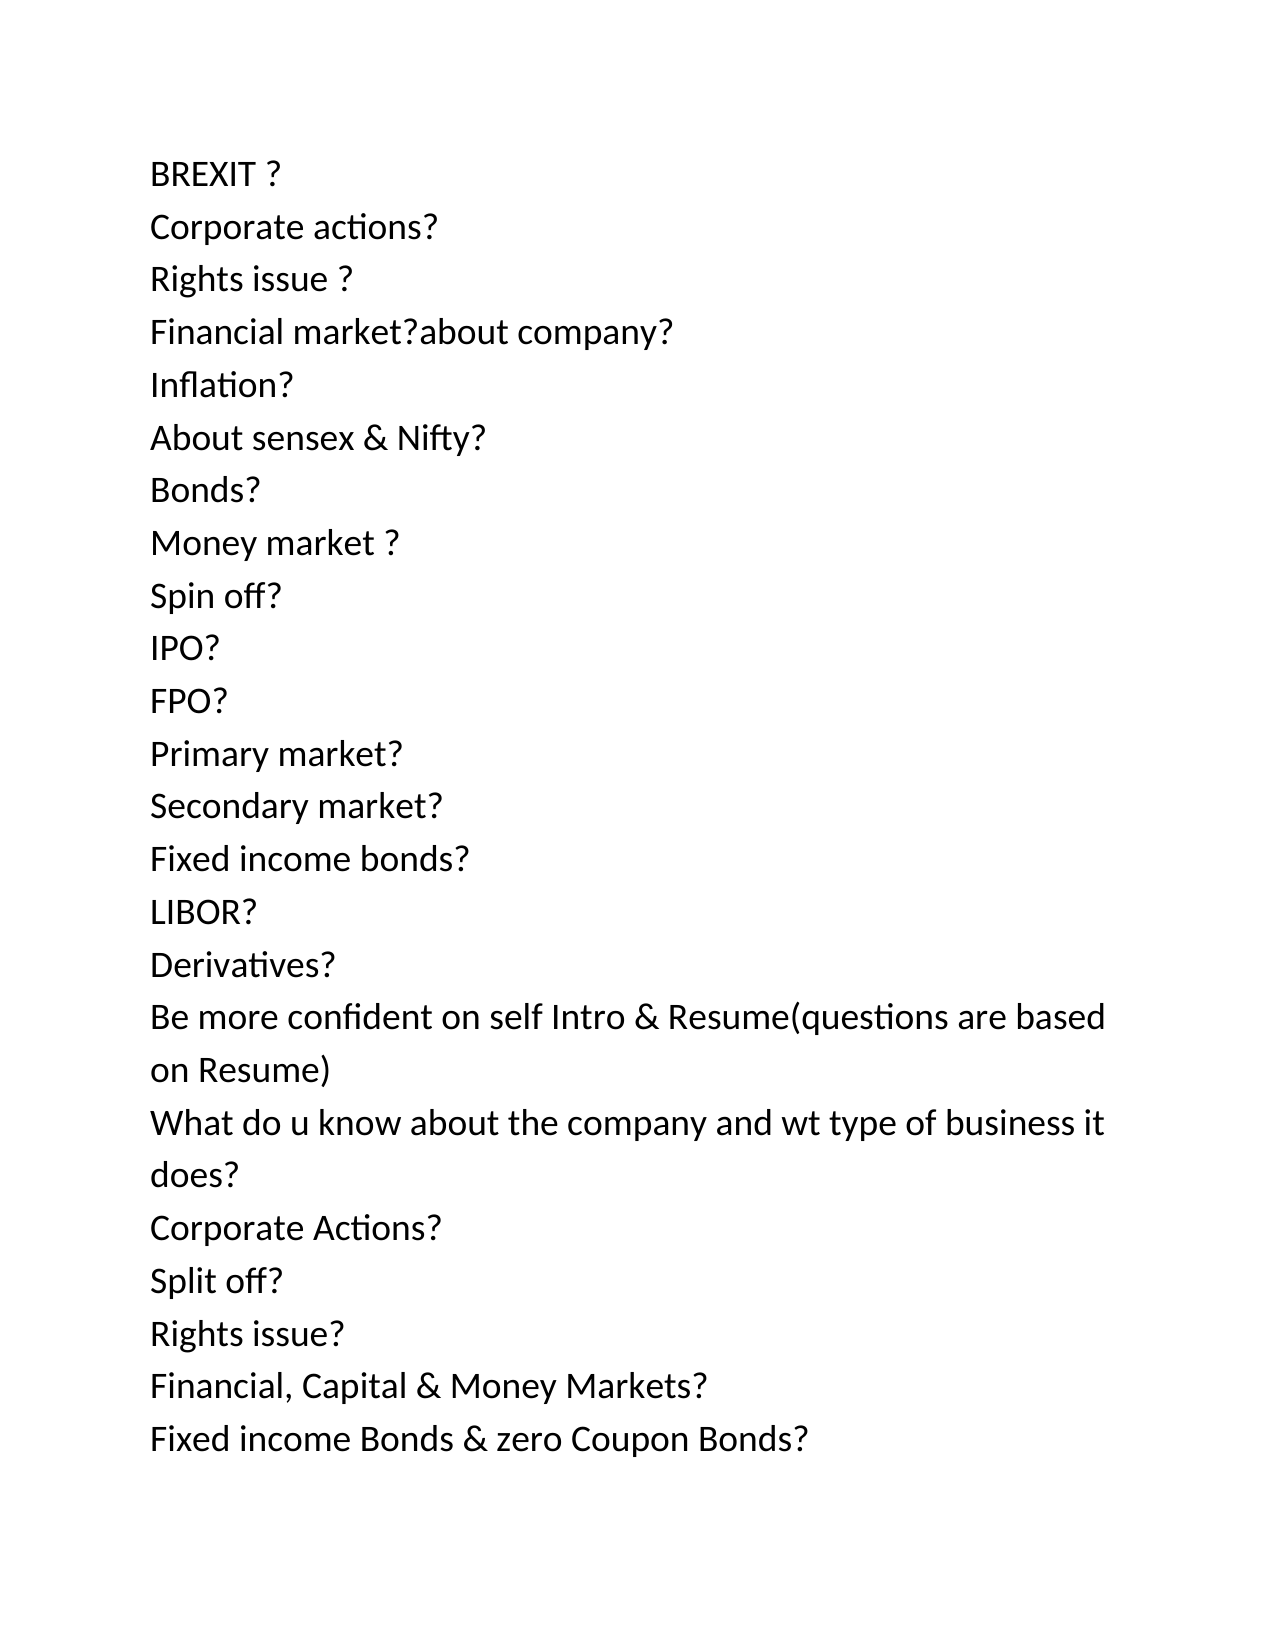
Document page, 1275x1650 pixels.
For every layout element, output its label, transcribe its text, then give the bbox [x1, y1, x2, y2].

text LIBOR? [150, 888, 1125, 934]
text What do u know about the company and wt type of business it does? [150, 1099, 1125, 1197]
text Fixed income Bonds & zero Coupon Bonds? [150, 1415, 1125, 1461]
text IPO? [150, 624, 1125, 670]
text Financial market?about company? [150, 308, 1125, 354]
text About sensex & Nifty? [150, 413, 1125, 459]
text Corporate actions? [150, 203, 1125, 248]
text FPO? [150, 677, 1125, 723]
text Financial, Capital & Money Markets? [150, 1362, 1125, 1408]
text BREXIT ? [150, 150, 1125, 196]
text Bonds? [150, 466, 1125, 512]
text Be more confident on self Intro & Resume(questions are based on Resume) [150, 993, 1125, 1092]
text Money market ? [150, 519, 1125, 565]
text Rights issue? [150, 1309, 1125, 1355]
text Spin off? [150, 572, 1125, 617]
text Fixed income bonds? [150, 835, 1125, 881]
text Derivatives? [150, 941, 1125, 986]
text Corporate Actions? [150, 1204, 1125, 1250]
text Rights issue ? [150, 255, 1125, 301]
text Primary market? [150, 730, 1125, 776]
text Inflation? [150, 361, 1125, 407]
text Split off? [150, 1257, 1125, 1303]
text Secondary market? [150, 782, 1125, 828]
